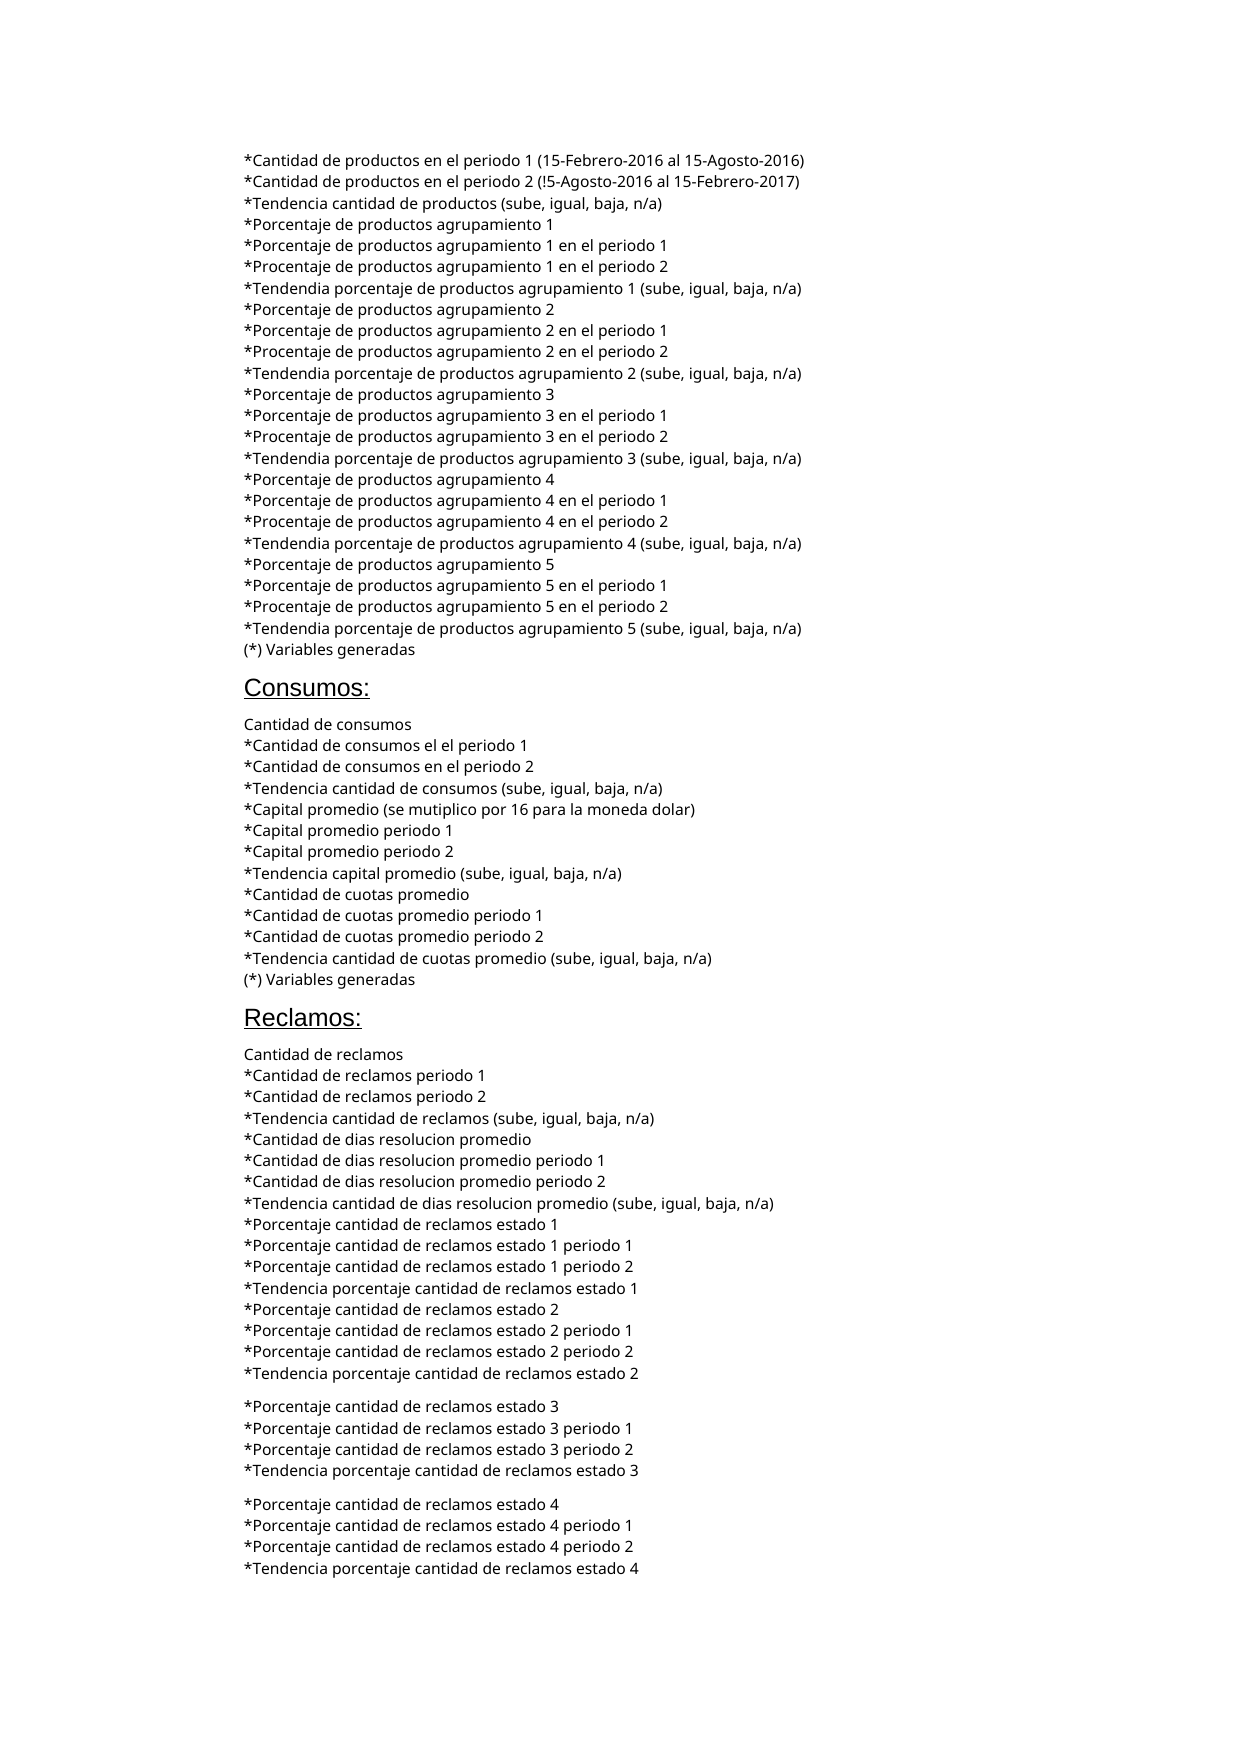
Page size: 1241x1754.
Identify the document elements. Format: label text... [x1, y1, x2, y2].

list Reclamos: [244, 1002, 1053, 1031]
list Cantidad de reclamos *Cantidad de reclamos periodo 1 *Cantidad de reclamos periodo 2 *Tendencia cantidad de reclamos (sube, igual, baja, n/a) *Cantidad de dias resolucion promedio *Cantidad de dias resolucion promedio periodo 1 *Cantidad de dias resolucion promedio periodo 2 *Tendencia cantidad de dias resolucion promedio (sube, igual, baja, n/a) *Porcentaje cantidad de reclamos estado 1 *Porcentaje cantidad de reclamos estado 1 periodo 1 *Porcentaje cantidad de reclamos estado 1 periodo 2 *Tendencia porcentaje cantidad de reclamos estado 1 *Porcentaje cantidad de reclamos estado 2 *Porcentaje cantidad de reclamos estado 2 periodo 1 *Porcentaje cantidad de reclamos estado 2 periodo 2 *Tendencia porcentaje cantidad de reclamos estado 2 [244, 1044, 1053, 1384]
list *Porcentaje cantidad de reclamos estado 3 *Porcentaje cantidad de reclamos estado 3 periodo 1 *Porcentaje cantidad de reclamos estado 3 periodo 2 *Tendencia porcentaje cantidad de reclamos estado 3 [244, 1396, 1053, 1481]
list Cantidad de consumos *Cantidad de consumos el el periodo 1 *Cantidad de consumos en el periodo 2 *Tendencia cantidad de consumos (sube, igual, baja, n/a) *Capital promedio (se mutiplico por 16 para la moneda dolar) *Capital promedio periodo 1 *Capital promedio periodo 2 *Tendencia capital promedio (sube, igual, baja, n/a) *Cantidad de cuotas promedio *Cantidad de cuotas promedio periodo 1 *Cantidad de cuotas promedio periodo 2 *Tendencia cantidad de cuotas promedio (sube, igual, baja, n/a) (*) Variables generadas [244, 714, 1053, 990]
list Consumos: [244, 672, 1053, 701]
list *Porcentaje cantidad de reclamos estado 4 *Porcentaje cantidad de reclamos estado 4 periodo 1 *Porcentaje cantidad de reclamos estado 4 periodo 2 *Tendencia porcentaje cantidad de reclamos estado 4 [244, 1494, 1053, 1579]
